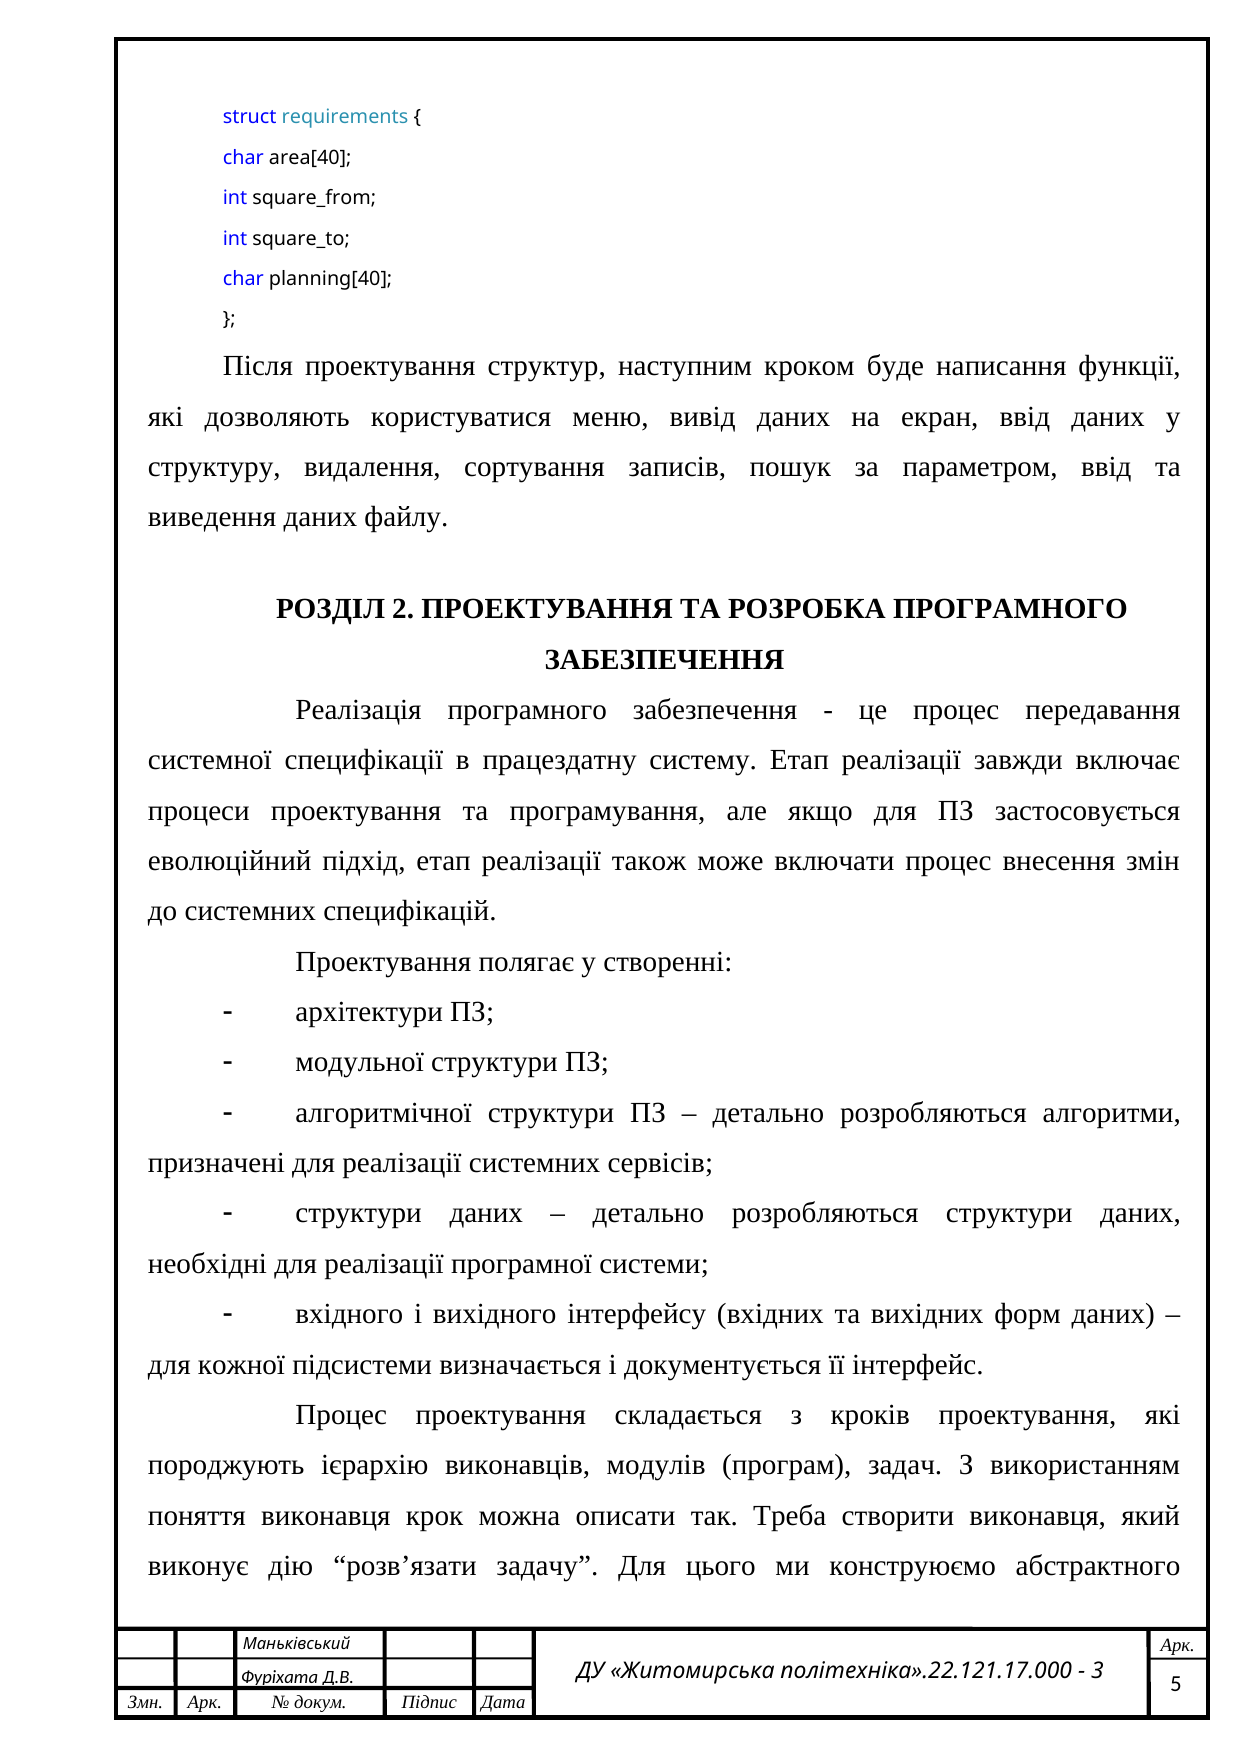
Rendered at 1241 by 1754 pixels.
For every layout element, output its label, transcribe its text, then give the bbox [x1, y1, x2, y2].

text char planning[40]; [148, 264, 1181, 291]
text вхідного і вихідного інтерфейсу (вхідних та вихідних форм даних) – для кожної підсистеми визначається і документується її інтерфейс. [148, 1296, 1181, 1380]
text Після проектування структур, наступним кроком буде написання функції, які дозволяють користуватися меню, вивід даних на екран, ввід даних у структуру, видалення, сортування записів, пошук за параметром, ввід та виведення даних файлу. [148, 348, 1181, 533]
text struct requirements { [148, 102, 1181, 129]
text char area[40]; [148, 143, 1181, 170]
subtitle РОЗДІЛ 2. ПРОЕКТУВАННЯ ТА РОЗРОБКА ПРОГРАМНОГО ЗАБЕЗПЕЧЕННЯ [148, 592, 1181, 675]
text архітектури ПЗ; [148, 994, 1181, 1028]
text Реалізація програмного забезпечення - це процес передавання системної специфікації в працездатну систему. Етап реалізації завжди включає процеси проектування та програмування, але якщо для ПЗ застосовується еволюційний підхід, етап реалізації також може включати процес внесення змін до системних специфікацій. [148, 692, 1181, 927]
text Проектування полягає у створенні: [148, 944, 1181, 977]
text алгоритмічної структури ПЗ – детально розробляються алгоритми, призначені для реалізації системних сервісів; [148, 1095, 1181, 1179]
text модульної структури ПЗ; [148, 1044, 1181, 1078]
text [148, 1397, 1181, 1582]
text int square_to; [148, 224, 1181, 251]
text структури даних – детально розробляються структури даних, необхідні для реалізації програмної системи; [148, 1196, 1181, 1279]
text int square_from; [148, 183, 1181, 210]
text }; [148, 304, 1181, 332]
